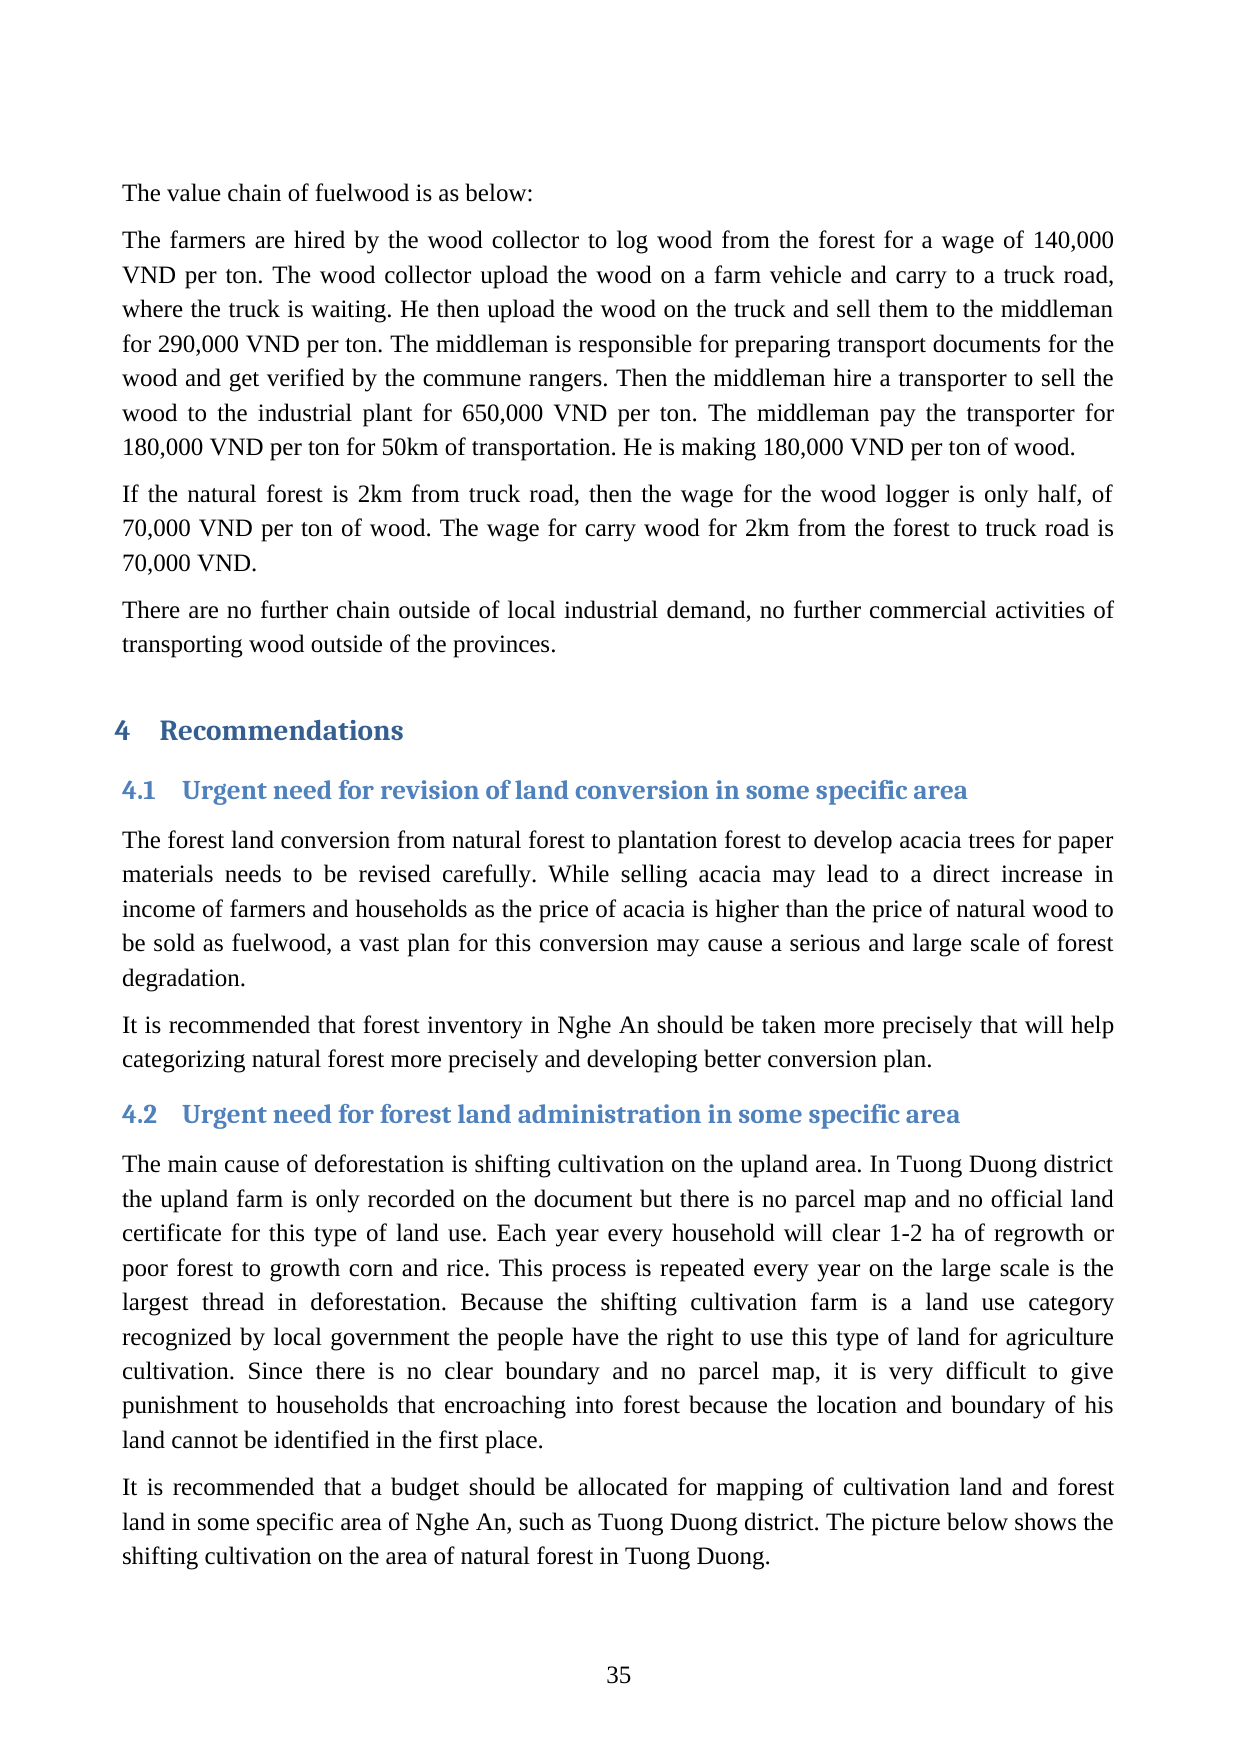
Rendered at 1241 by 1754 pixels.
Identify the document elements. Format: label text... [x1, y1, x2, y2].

text It is recommended that forest inventory in Nghe An should be taken more precisely that will help categorizing natural forest more precisely and developing better conversion plan. [122, 1010, 1115, 1073]
text The forest land conversion from natural forest to plantation forest to develop acacia trees for paper materials needs to be revised carefully. While selling acacia may lead to a direct increase in income of farmers and households as the price of acacia is higher than the price of natural wood to be sold as fuelwood, a vast plan for this conversion may cause a serious and large scale of forest degradation. [122, 825, 1115, 991]
text There are no further chain outside of local industrial demand, no further commercial activities of transporting wood outside of the provinces. [122, 595, 1115, 658]
text The value chain of fuelwood is as below: [122, 178, 1115, 207]
text The farmers are hired by the wood collector to log wood from the forest for a wage of 140,000 VND per ton. The wood collector upload the wood on a farm vehicle and carry to a truck road, where the truck is waiting. He then upload the wood on the truck and sell them to the middleman for 290,000 VND per ton. The middleman is responsible for preparing transport documents for the wood and get verified by the commune rangers. Then the middleman hire a transporter to sell the wood to the industrial plant for 650,000 VND per ton. The middleman pay the transporter for 180,000 VND per ton for 50km of transportation. He is making 180,000 VND per ton of wood. [122, 225, 1115, 461]
subtitle Recommendations [114, 714, 1115, 747]
text The main cause of deforestation is shifting cultivation on the upland area. In Tuong Duong district the upland farm is only recorded on the document but there is no parcel map and no official land certificate for this type of land use. Each year every household will clear 1-2 ha of regrowth or poor forest to growth corn and rice. This process is repeated every year on the large scale is the largest thread in deforestation. Because the shifting cultivation farm is a land use category recognized by local government the people have the right to use this type of land for agriculture cultivation. Since there is no clear boundary and no parcel map, it is very difficult to give punishment to households that encroaching into forest because the location and boundary of his land cannot be identified in the first place. [122, 1149, 1115, 1454]
subtitle Urgent need for forest land administration in some specific area [122, 1099, 1115, 1131]
subtitle Urgent need for revision of land conversion in some specific area [122, 775, 1115, 806]
text If the natural forest is 2km from truck road, then the wage for the wood logger is only half, of 70,000 VND per ton of wood. The wage for carry wood for 2km from the forest to truck road is 70,000 VND. [122, 479, 1115, 577]
text It is recommended that a budget should be allocated for mapping of cultivation land and forest land in some specific area of Nghe An, such as Tuong Duong district. The picture below shows the shifting cultivation on the area of natural forest in Tuong Duong. [122, 1472, 1115, 1570]
